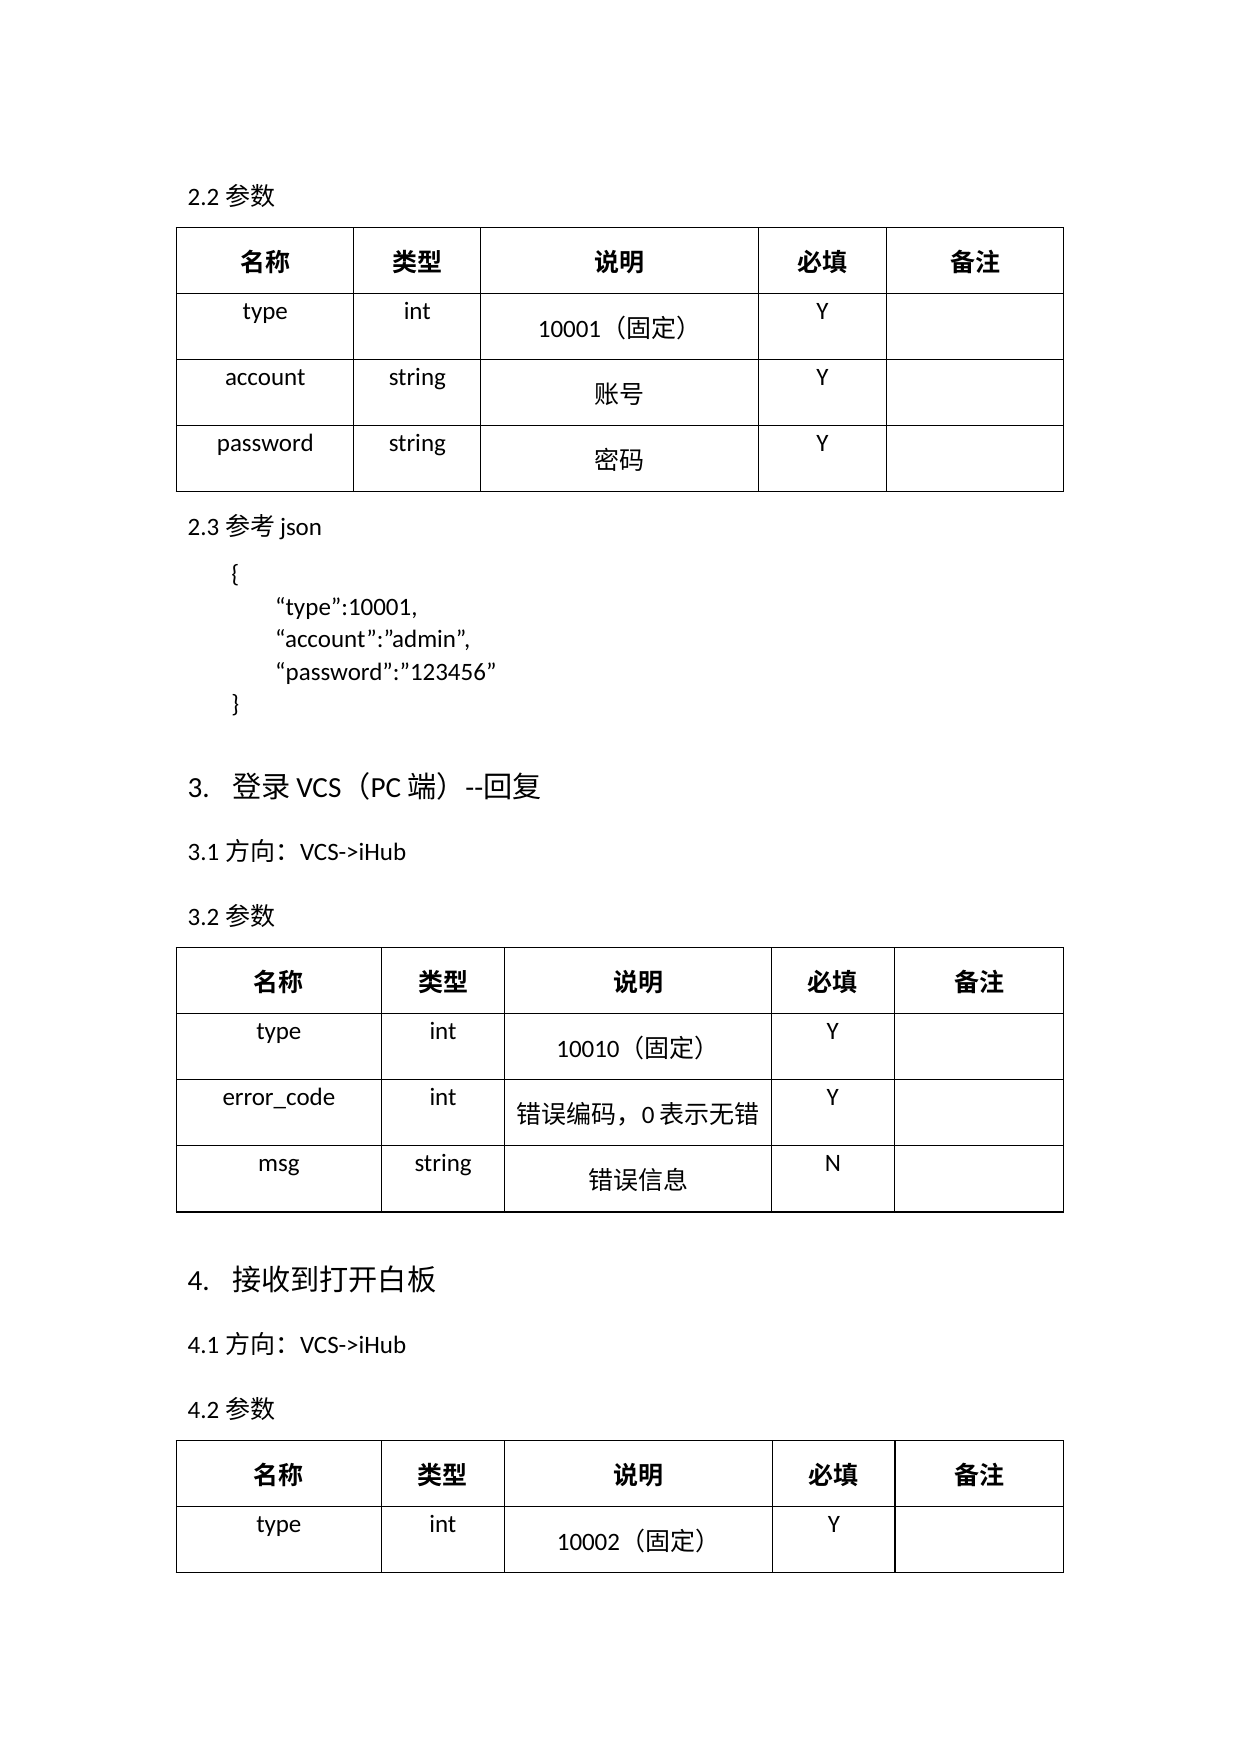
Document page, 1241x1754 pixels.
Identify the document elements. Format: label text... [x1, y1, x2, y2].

table_cell msg [177, 1146, 381, 1211]
table_cell Y [759, 294, 886, 359]
table_header 类型 [354, 228, 480, 293]
table_cell int [382, 1080, 504, 1145]
table_cell type [177, 1014, 381, 1079]
table_cell Y [773, 1507, 894, 1572]
table_header 必填 [759, 228, 886, 293]
table_cell error_code [177, 1080, 381, 1145]
table_header 备注 [887, 228, 1063, 293]
table_cell 错误信息 [505, 1146, 771, 1211]
text } [187, 687, 1053, 720]
table_cell [887, 426, 1063, 491]
table_header 名称 [177, 948, 381, 1013]
text 4.2 参数 [187, 1375, 1053, 1440]
table_header 备注 [895, 948, 1063, 1013]
table_header 必填 [773, 1441, 894, 1506]
table_cell [895, 1146, 1063, 1211]
list 接收到打开白板 [187, 1245, 1053, 1310]
table_cell 10010（固定） [505, 1014, 771, 1079]
table_header 备注 [896, 1441, 1063, 1506]
table_cell [895, 1014, 1063, 1079]
table_cell [887, 360, 1063, 425]
table_header 类型 [382, 1441, 504, 1506]
table_cell Y [772, 1014, 894, 1079]
text 3.2 参数 [187, 882, 1053, 947]
text “account”:”admin”, [231, 622, 1053, 655]
table_cell [896, 1507, 1063, 1572]
table_cell string [354, 360, 480, 425]
table_cell 10002（固定） [505, 1507, 772, 1572]
table_cell account [177, 360, 353, 425]
table_header 必填 [772, 948, 894, 1013]
table_cell N [772, 1146, 894, 1211]
table_cell 10001（固定） [481, 294, 758, 359]
table_header 说明 [505, 948, 771, 1013]
table_cell type [177, 1507, 381, 1572]
table_cell int [382, 1014, 504, 1079]
table_cell 错误编码，0表示无错 [505, 1080, 771, 1145]
table_cell password [177, 426, 353, 491]
text “password”:”123456” [231, 655, 1053, 687]
list 登录VCS（PC端）--回复 [187, 752, 1053, 817]
table_cell Y [759, 426, 886, 491]
table_cell Y [759, 360, 886, 425]
table_header 类型 [382, 948, 504, 1013]
text 2.3 参考json [187, 492, 1053, 557]
table_header 名称 [177, 228, 353, 293]
table_cell 密码 [481, 426, 758, 491]
text 4.1 方向：VCS->iHub [187, 1310, 1053, 1375]
table_cell [895, 1080, 1063, 1145]
table_cell int [354, 294, 480, 359]
table_header 说明 [505, 1441, 772, 1506]
table_cell string [354, 426, 480, 491]
text { [187, 557, 1053, 590]
table_cell type [177, 294, 353, 359]
table_cell Y [772, 1080, 894, 1145]
table_cell string [382, 1146, 504, 1211]
text 3.1 方向：VCS->iHub [187, 817, 1053, 882]
table_cell int [382, 1507, 504, 1572]
text “type”:10001, [231, 590, 1053, 622]
text 2.2 参数 [187, 162, 1053, 227]
table_cell 账号 [481, 360, 758, 425]
table_header 说明 [481, 228, 758, 293]
table_cell [887, 294, 1063, 359]
table_header 名称 [177, 1441, 381, 1506]
